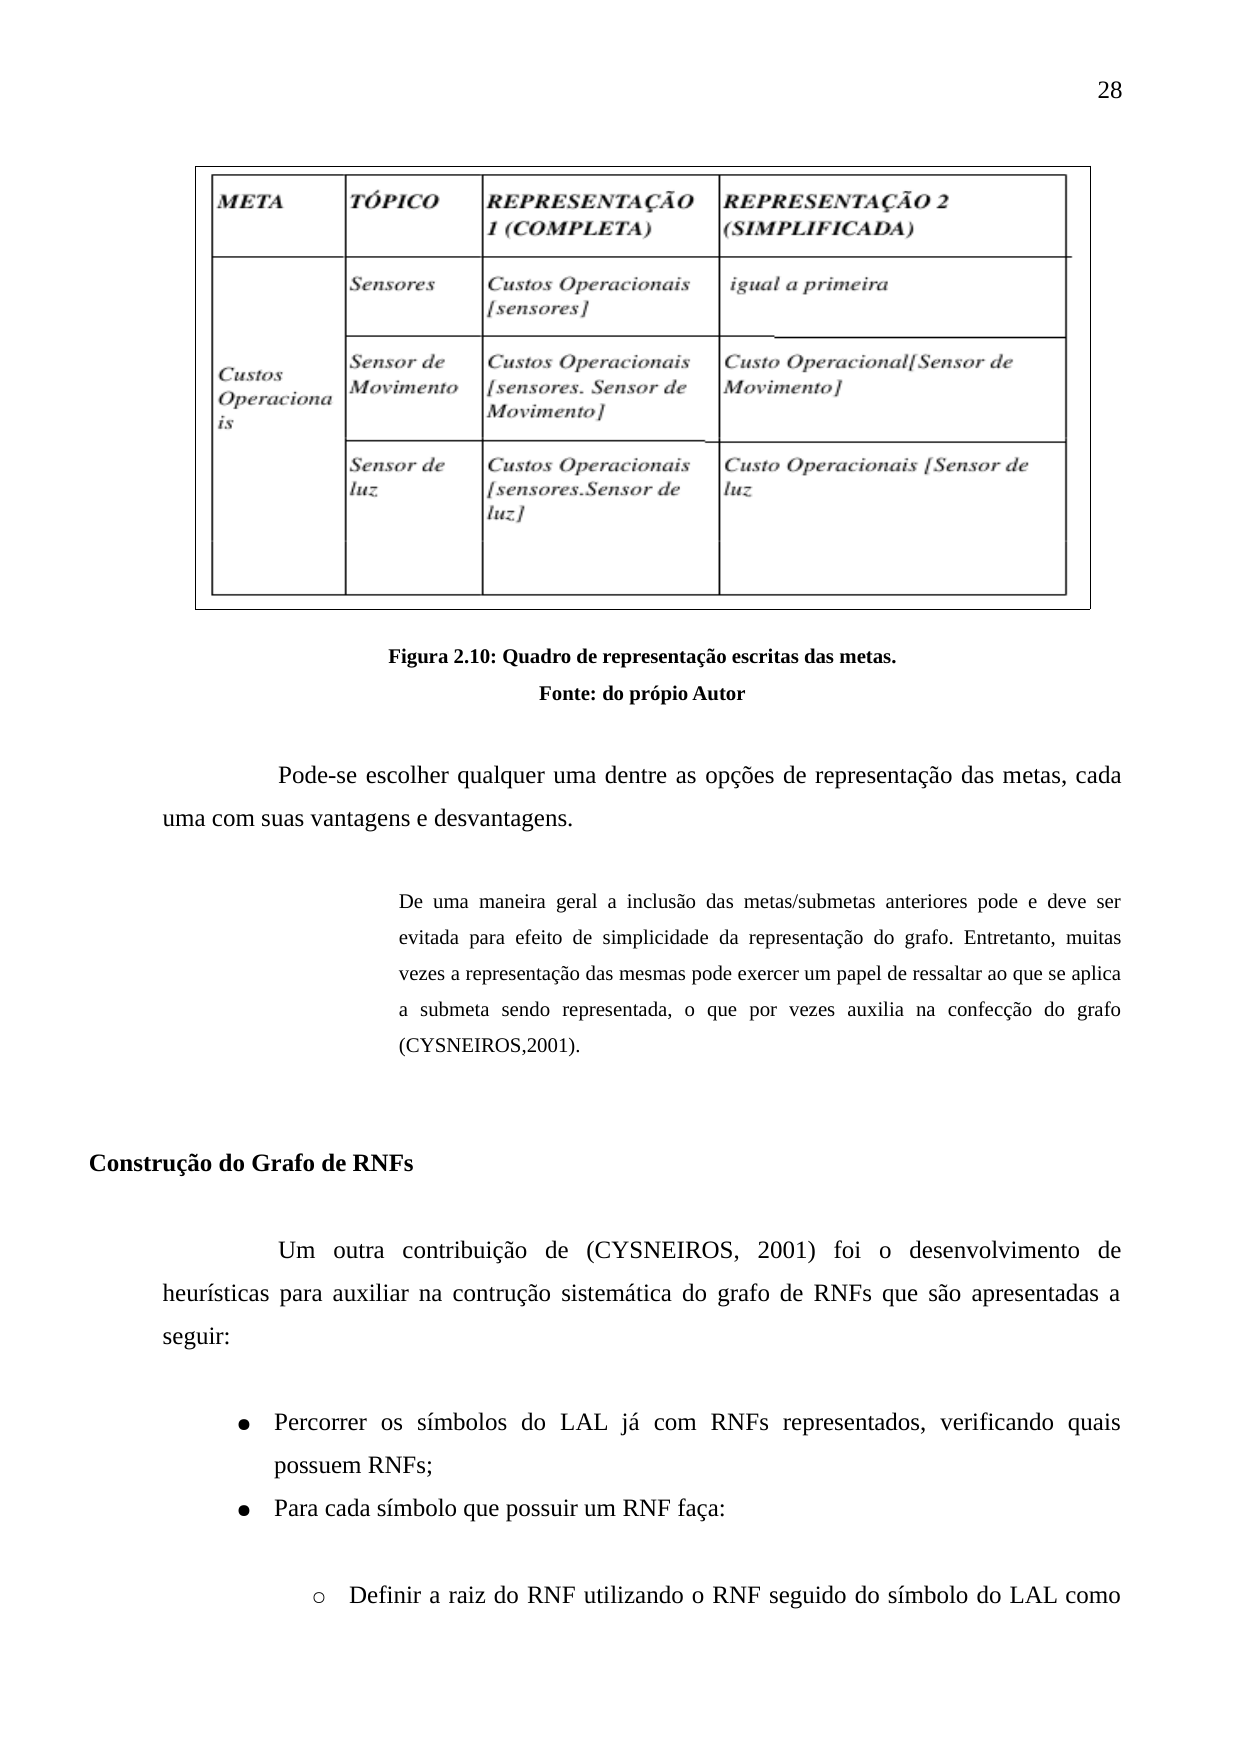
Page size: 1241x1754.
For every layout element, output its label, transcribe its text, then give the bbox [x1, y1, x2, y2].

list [311, 1580, 1122, 1608]
text Fonte: do própio Autor [162, 681, 1122, 704]
text De uma maneira geral a inclusão das metas/submetas anteriores pode e deve ser evitada para efeito de simplicidade da representação do grafo. Entretanto, muitas vezes a representação das mesmas pode exercer um papel de ressaltar ao que se aplica a submeta sendo representada, o que por vezes auxilia na confecção do grafo (CYSNEIROS,2001). [399, 889, 1122, 1057]
text Construção do Grafo de RNFs [89, 1148, 1122, 1177]
text Figura 2.10: Quadro de representação escritas das metas. [162, 644, 1122, 668]
list Percorrer os símbolos do LAL já com RNFs representados, verificando quais possuem RNFs; [236, 1407, 1122, 1479]
text Um outra contribuição de (CYSNEIROS, 2001) foi o desenvolvimento de heurísticas para auxiliar na contrução sistemática do grafo de RNFs que são apresentadas a seguir: [162, 1235, 1122, 1350]
list Para cada símbolo que possuir um RNF faça: [236, 1493, 1122, 1522]
text Pode-se escolher qualquer uma dentre as opções de representação das metas, cada uma com suas vantagens e desvantagens. [162, 760, 1122, 832]
